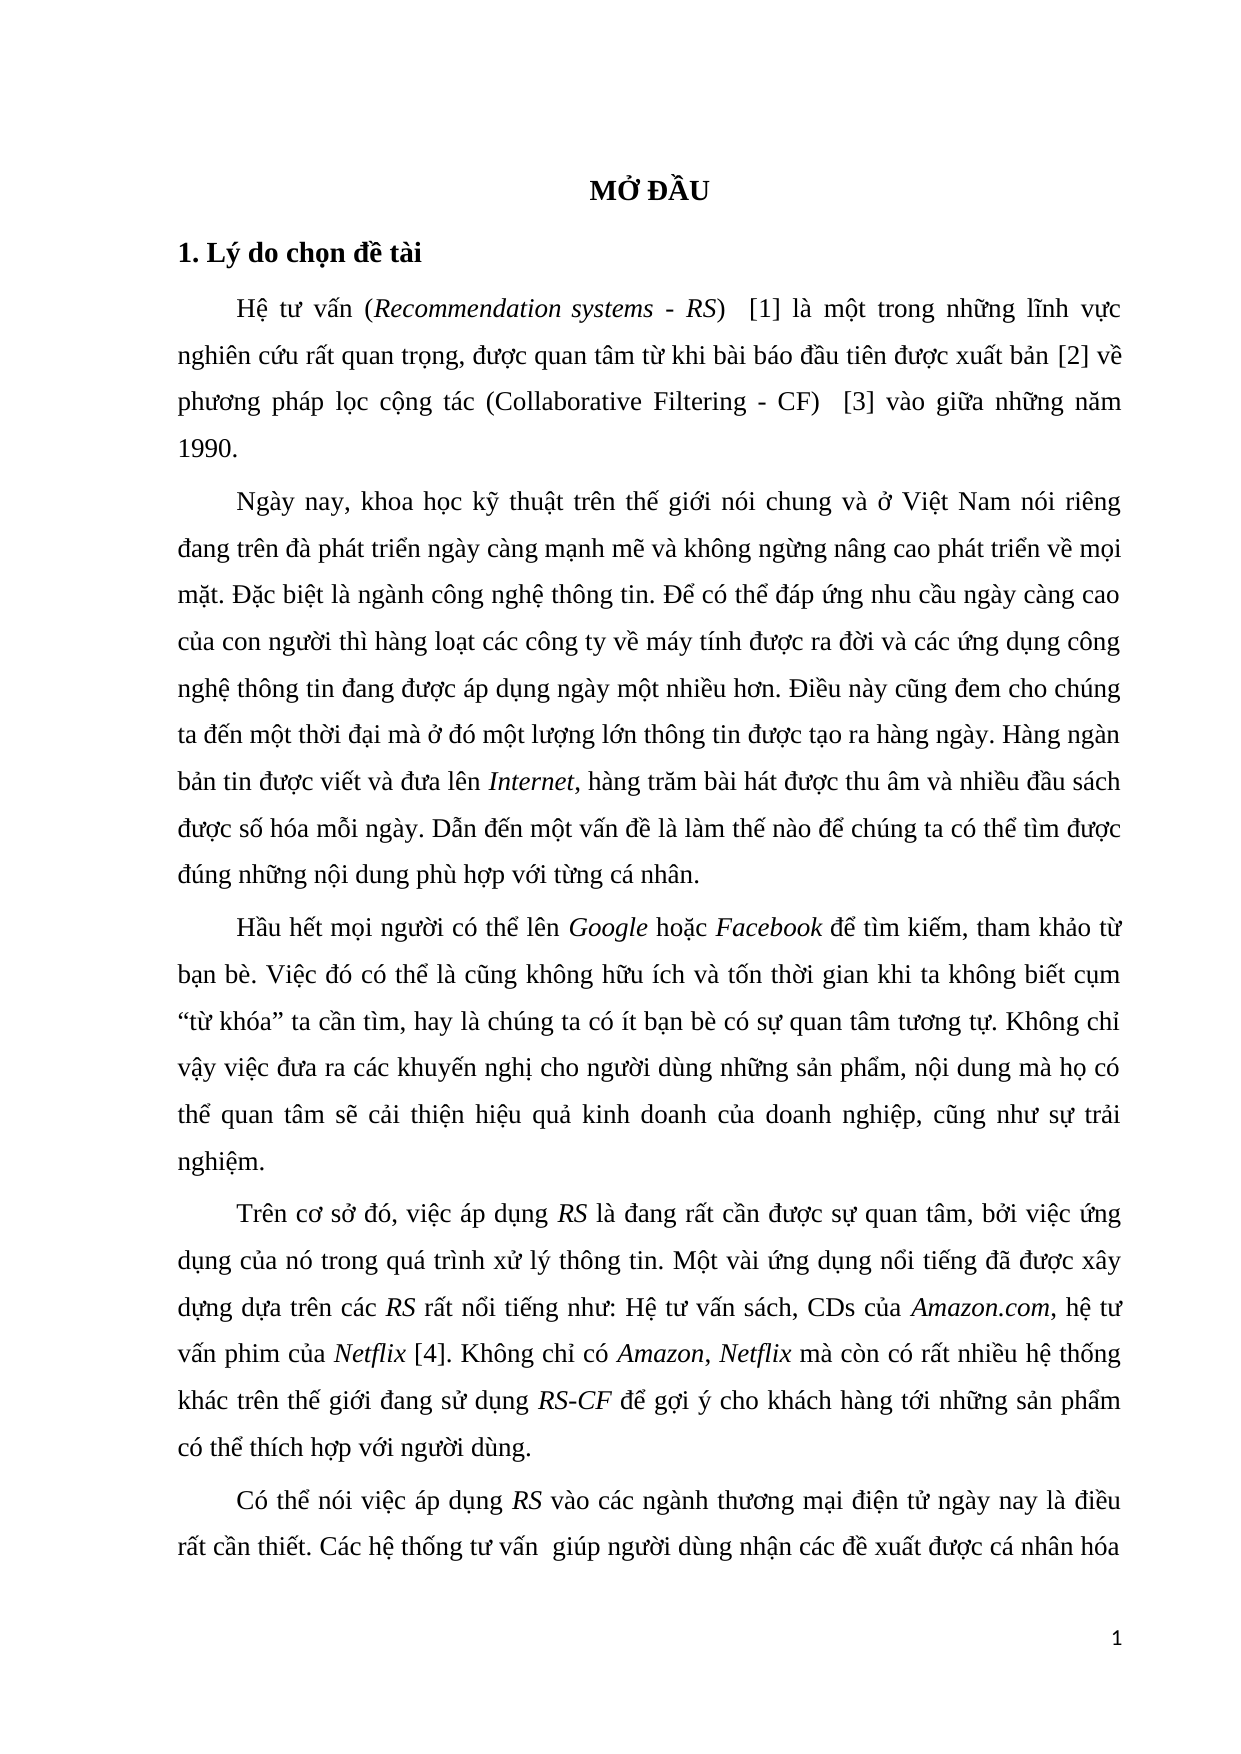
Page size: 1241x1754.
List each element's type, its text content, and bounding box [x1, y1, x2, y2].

subtitle Trên cơ sở đó, việc áp dụng RS là đang rất cần được sự quan tâm, bởi việc ứng dụng của nó trong quá trình xử lý thông tin. Một vài ứng dụng nổi tiếng đã được xây dựng dựa trên các RS rất nổi tiếng như: Hệ tư vấn sách, CDs của Amazon.com, hệ tư vấn phim của Netflix [4]. Không chỉ có Amazon, Netflix mà còn có rất nhiều hệ thống khác trên thế giới đang sử dụng RS-CF để gợi ý cho khách hàng tới những sản phẩm có thể thích hợp với người dùng. [177, 1197, 1122, 1462]
subtitle Hầu hết mọi người có thể lên Google hoặc Facebook để tìm kiếm, tham khảo từ bạn bè. Việc đó có thể là cũng không hữu ích và tốn thời gian khi ta không biết cụm “từ khóa” ta cần tìm, hay là chúng ta có ít bạn bè có sự quan tâm tương tự. Không chỉ vậy việc đưa ra các khuyến nghị cho người dùng những sản phẩm, nội dung mà họ có thể quan tâm sẽ cải thiện hiệu quả kinh doanh của doanh nghiệp, cũng như sự trải nghiệm. [177, 911, 1122, 1176]
subtitle MỞ ĐẦU [177, 173, 1122, 206]
subtitle 1. Lý do chọn đề tài [177, 236, 1122, 269]
subtitle Hệ tư vấn (Recommendation systems - RS) [1] là một trong những lĩnh vực nghiên cứu rất quan trọng, được quan tâm từ khi bài báo đầu tiên được xuất bản [2] về phương pháp lọc cộng tác (Collaborative Filtering - CF) [3] vào giữa những năm 1990. [177, 292, 1122, 463]
subtitle Ngày nay, khoa học kỹ thuật trên thế giới nói chung và ở Việt Nam nói riêng đang trên đà phát triển ngày càng mạnh mẽ và không ngừng nâng cao phát triển về mọi mặt. Đặc biệt là ngành công nghệ thông tin. Để có thể đáp ứng nhu cầu ngày càng cao của con người thì hàng loạt các công ty về máy tính được ra đời và các ứng dụng công nghệ thông tin đang được áp dụng ngày một nhiều hơn. Điều này cũng đem cho chúng ta đến một thời đại mà ở đó một lượng lớn thông tin được tạo ra hàng ngày. Hàng ngàn bản tin được viết và đưa lên Internet, hàng trăm bài hát được thu âm và nhiều đầu sách được số hóa mỗi ngày. Dẫn đến một vấn đề là làm thế nào để chúng ta có thể tìm được đúng những nội dung phù hợp với từng cá nhân. [177, 485, 1122, 889]
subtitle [177, 1484, 1122, 1562]
